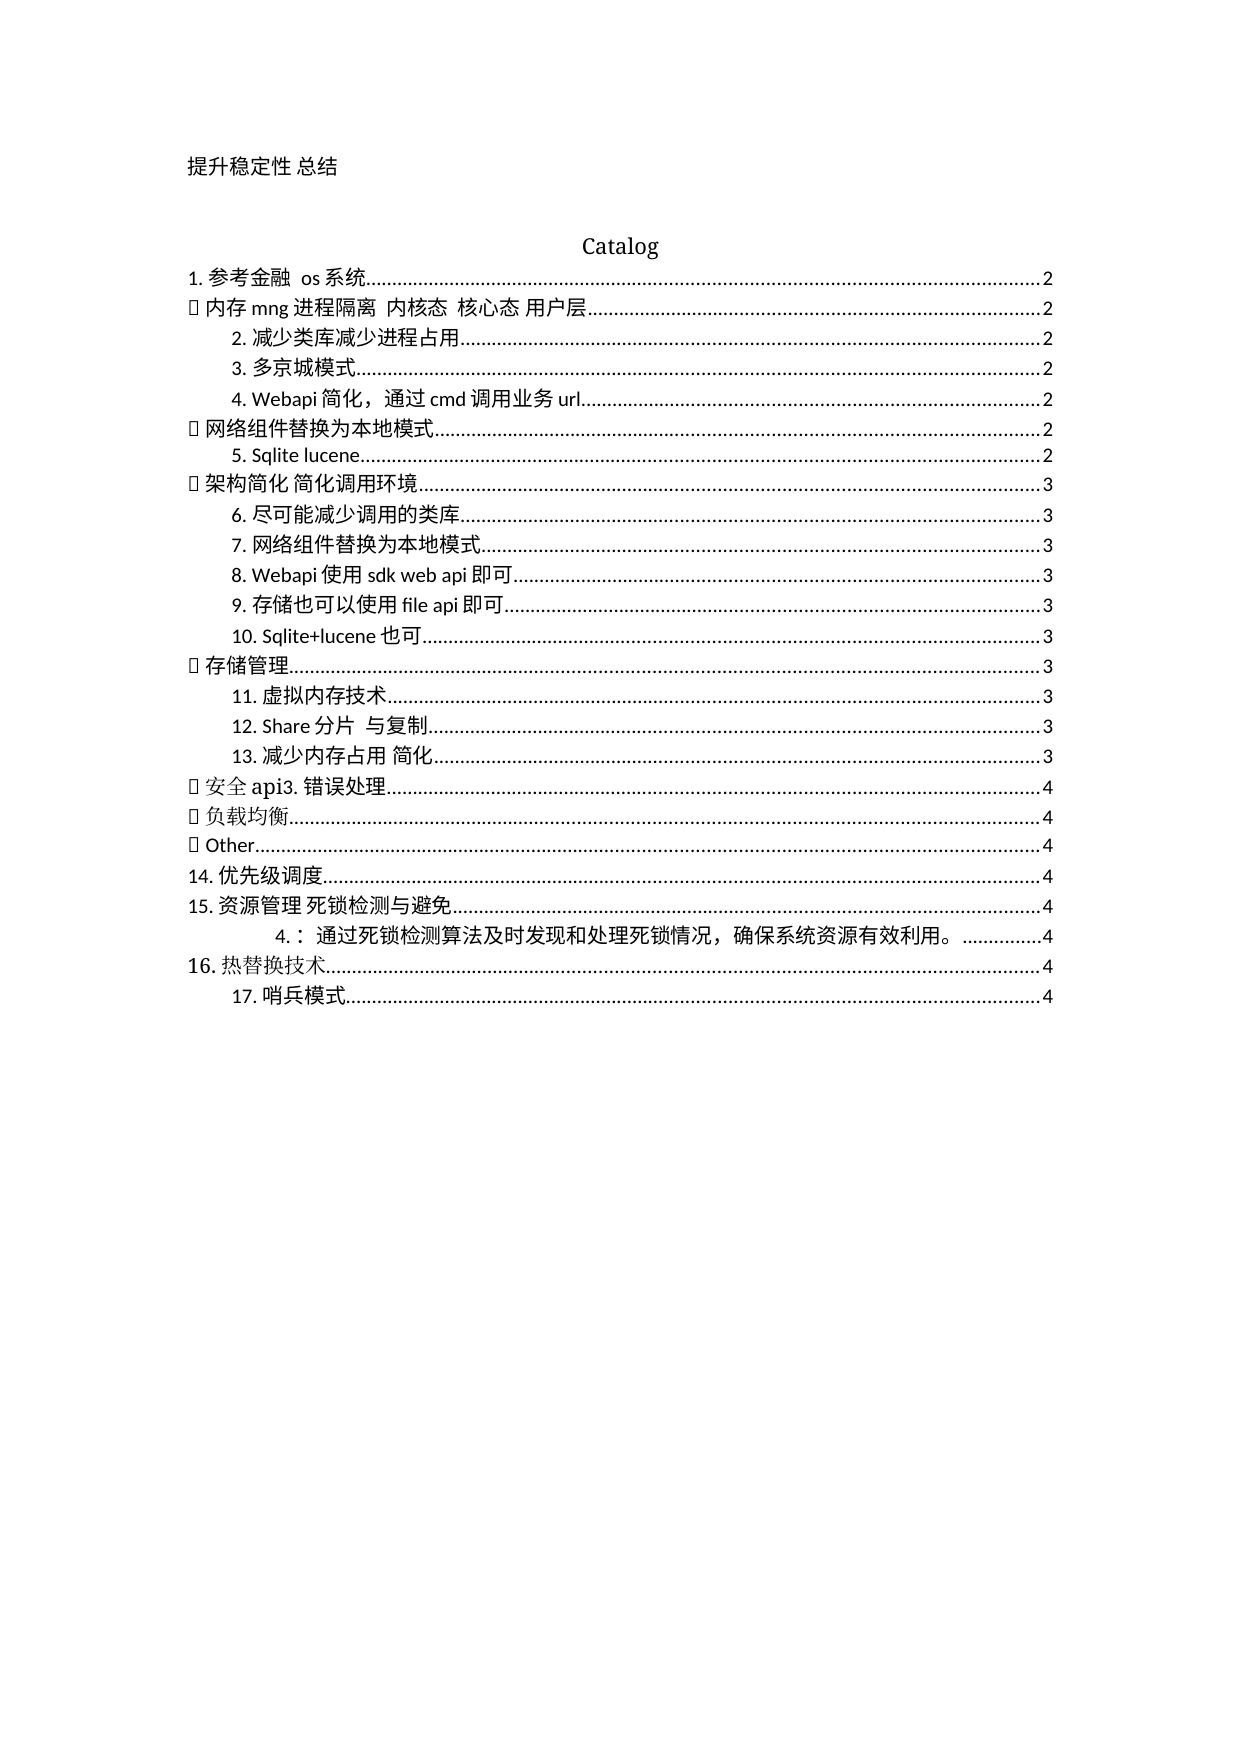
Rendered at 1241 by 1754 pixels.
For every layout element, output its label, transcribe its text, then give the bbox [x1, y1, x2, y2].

text 提升稳定性 总结 [187, 150, 1053, 180]
